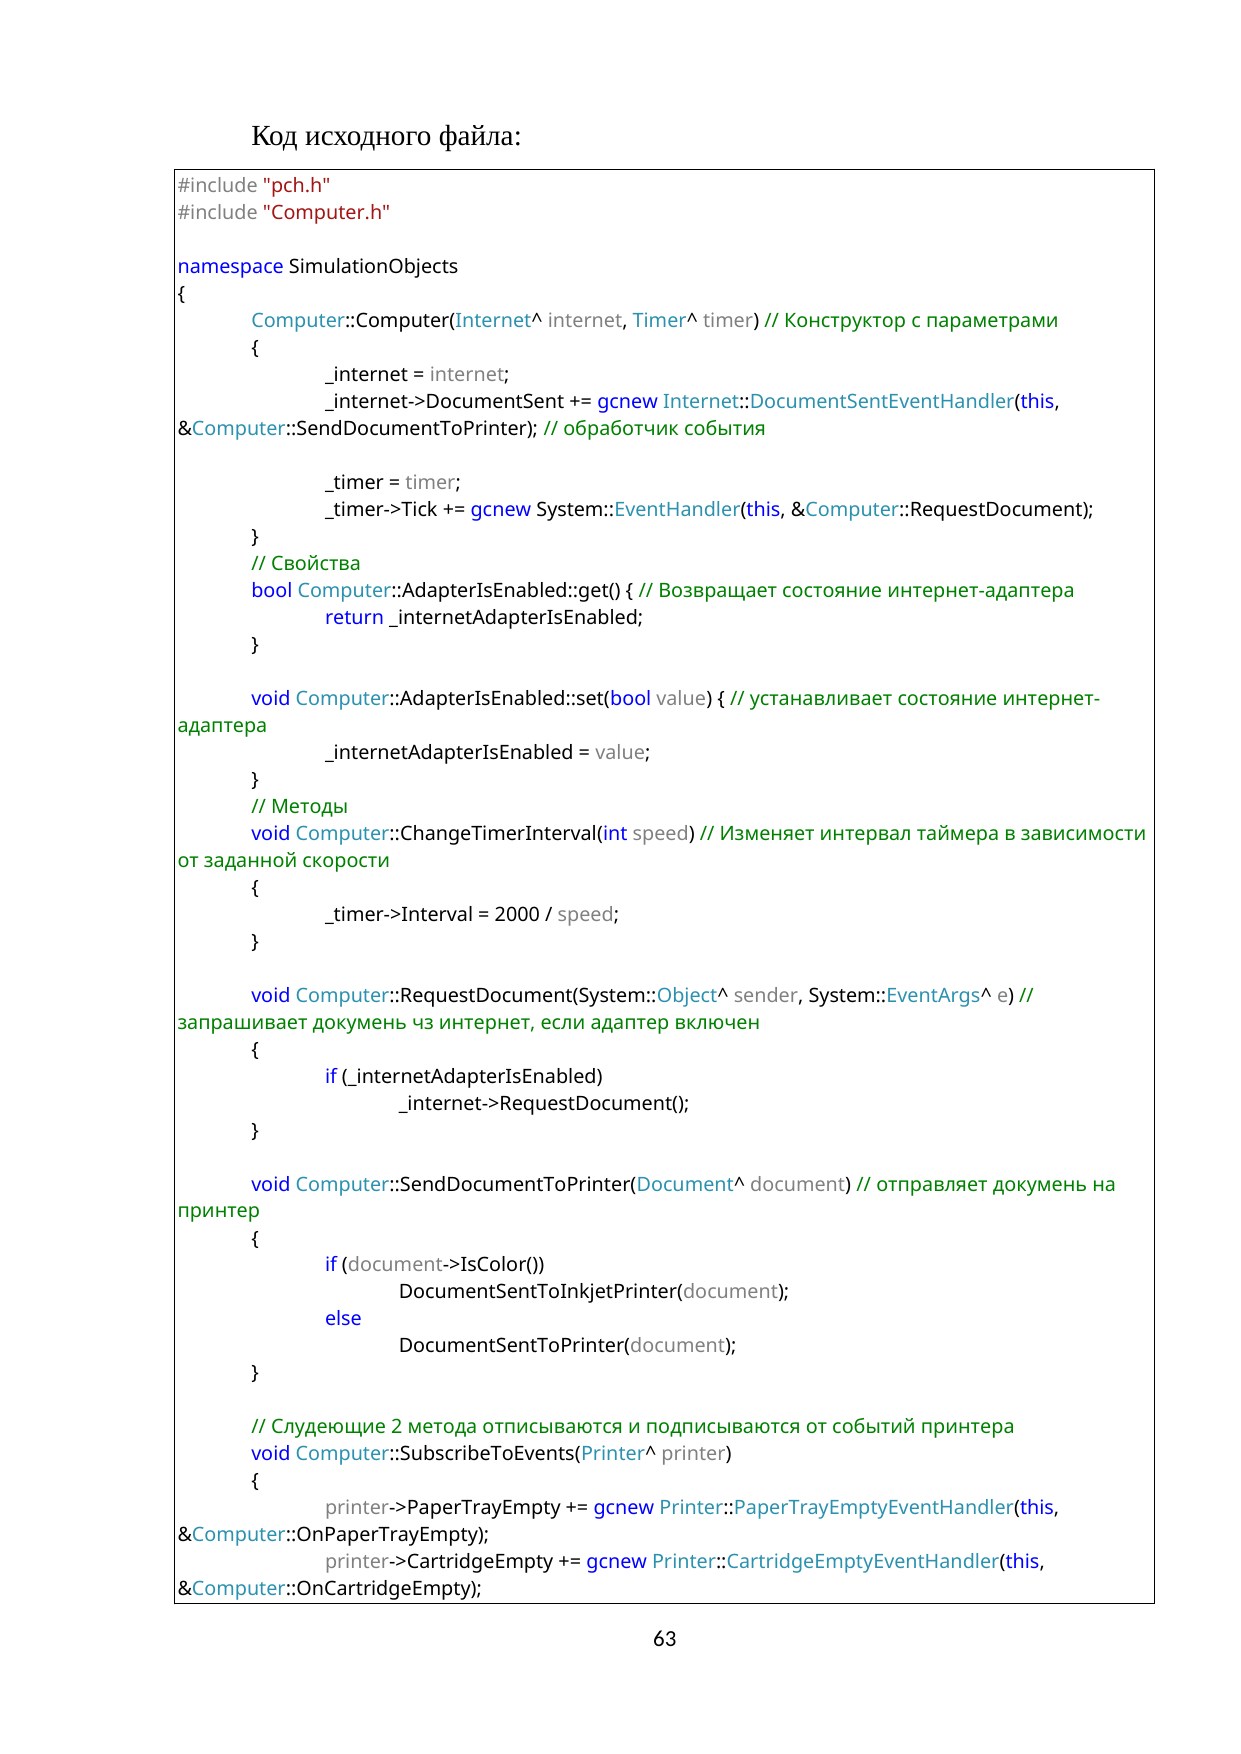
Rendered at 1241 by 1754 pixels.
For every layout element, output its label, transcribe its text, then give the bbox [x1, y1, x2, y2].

text { [177, 1224, 1152, 1251]
text _internet = internet; [177, 360, 1152, 387]
text Код исходного файла: [177, 118, 1152, 152]
text // Свойства [177, 549, 1152, 576]
text { [177, 1467, 1152, 1493]
text if (document->IsColor()) [177, 1251, 1152, 1278]
text } [177, 765, 1152, 792]
text } [177, 1116, 1152, 1143]
text return _internetAdapterIsEnabled; [177, 603, 1152, 630]
text DocumentSentToPrinter(document); [177, 1332, 1152, 1359]
text { [177, 333, 1152, 360]
text } [177, 927, 1152, 954]
text _internet->DocumentSent += gcnew Internet::DocumentSentEventHandler(this, &Computer::SendDocumentToPrinter); // обработчик события [177, 387, 1152, 441]
text void Computer::AdapterIsEnabled::set(bool value) { // устанавливает состояние интернет-адаптера [177, 684, 1152, 738]
text bool Computer::AdapterIsEnabled::get() { // Возвращает состояние интернет-адаптера [177, 576, 1152, 603]
text namespace SimulationObjects [177, 252, 1152, 279]
text _timer->Interval = 2000 / speed; [177, 900, 1152, 927]
text _timer = timer; [177, 468, 1152, 495]
text printer->PaperTrayEmpty += gcnew Printer::PaperTrayEmptyEventHandler(this, &Computer::OnPaperTrayEmpty); [177, 1493, 1152, 1544]
text #include "Computer.h" [177, 198, 1152, 226]
text _internetAdapterIsEnabled = value; [177, 738, 1152, 765]
text } [177, 1359, 1152, 1386]
text void Computer::RequestDocument(System::Object^ sender, System::EventArgs^ e) // запрашивает докумень чз интернет, если адаптер включен [177, 981, 1152, 1035]
text { [177, 279, 1152, 306]
text void Computer::SubscribeToEvents(Printer^ printer) [177, 1439, 1152, 1467]
text _timer->Tick += gcnew System::EventHandler(this, &Computer::RequestDocument); [177, 495, 1152, 522]
text } [177, 522, 1152, 549]
text Computer::Computer(Internet^ internet, Timer^ timer) // Конструктор с параметрами [177, 306, 1152, 333]
text void Computer::SendDocumentToPrinter(Document^ document) // отправляет докумень на принтер [177, 1170, 1152, 1224]
text { [177, 1035, 1152, 1062]
text else [177, 1305, 1152, 1332]
text DocumentSentToInkjetPrinter(document); [177, 1278, 1152, 1305]
text // Методы [177, 792, 1152, 819]
text if (_internetAdapterIsEnabled) [177, 1062, 1152, 1089]
text #include "pch.h" [175, 170, 1154, 198]
text void Computer::ChangeTimerInterval(int speed) // Изменяет интервал таймера в зависимости от заданной скорости [177, 819, 1152, 873]
text } [177, 630, 1152, 657]
text printer->CartridgeEmpty += gcnew Printer::CartridgeEmptyEventHandler(this, &Computer::OnCartridgeEmpty); [175, 1544, 1154, 1603]
text // Слудеющие 2 метода отписываются и подписываются от событий принтера [177, 1413, 1152, 1439]
text _internet->RequestDocument(); [177, 1089, 1152, 1116]
text { [177, 873, 1152, 900]
